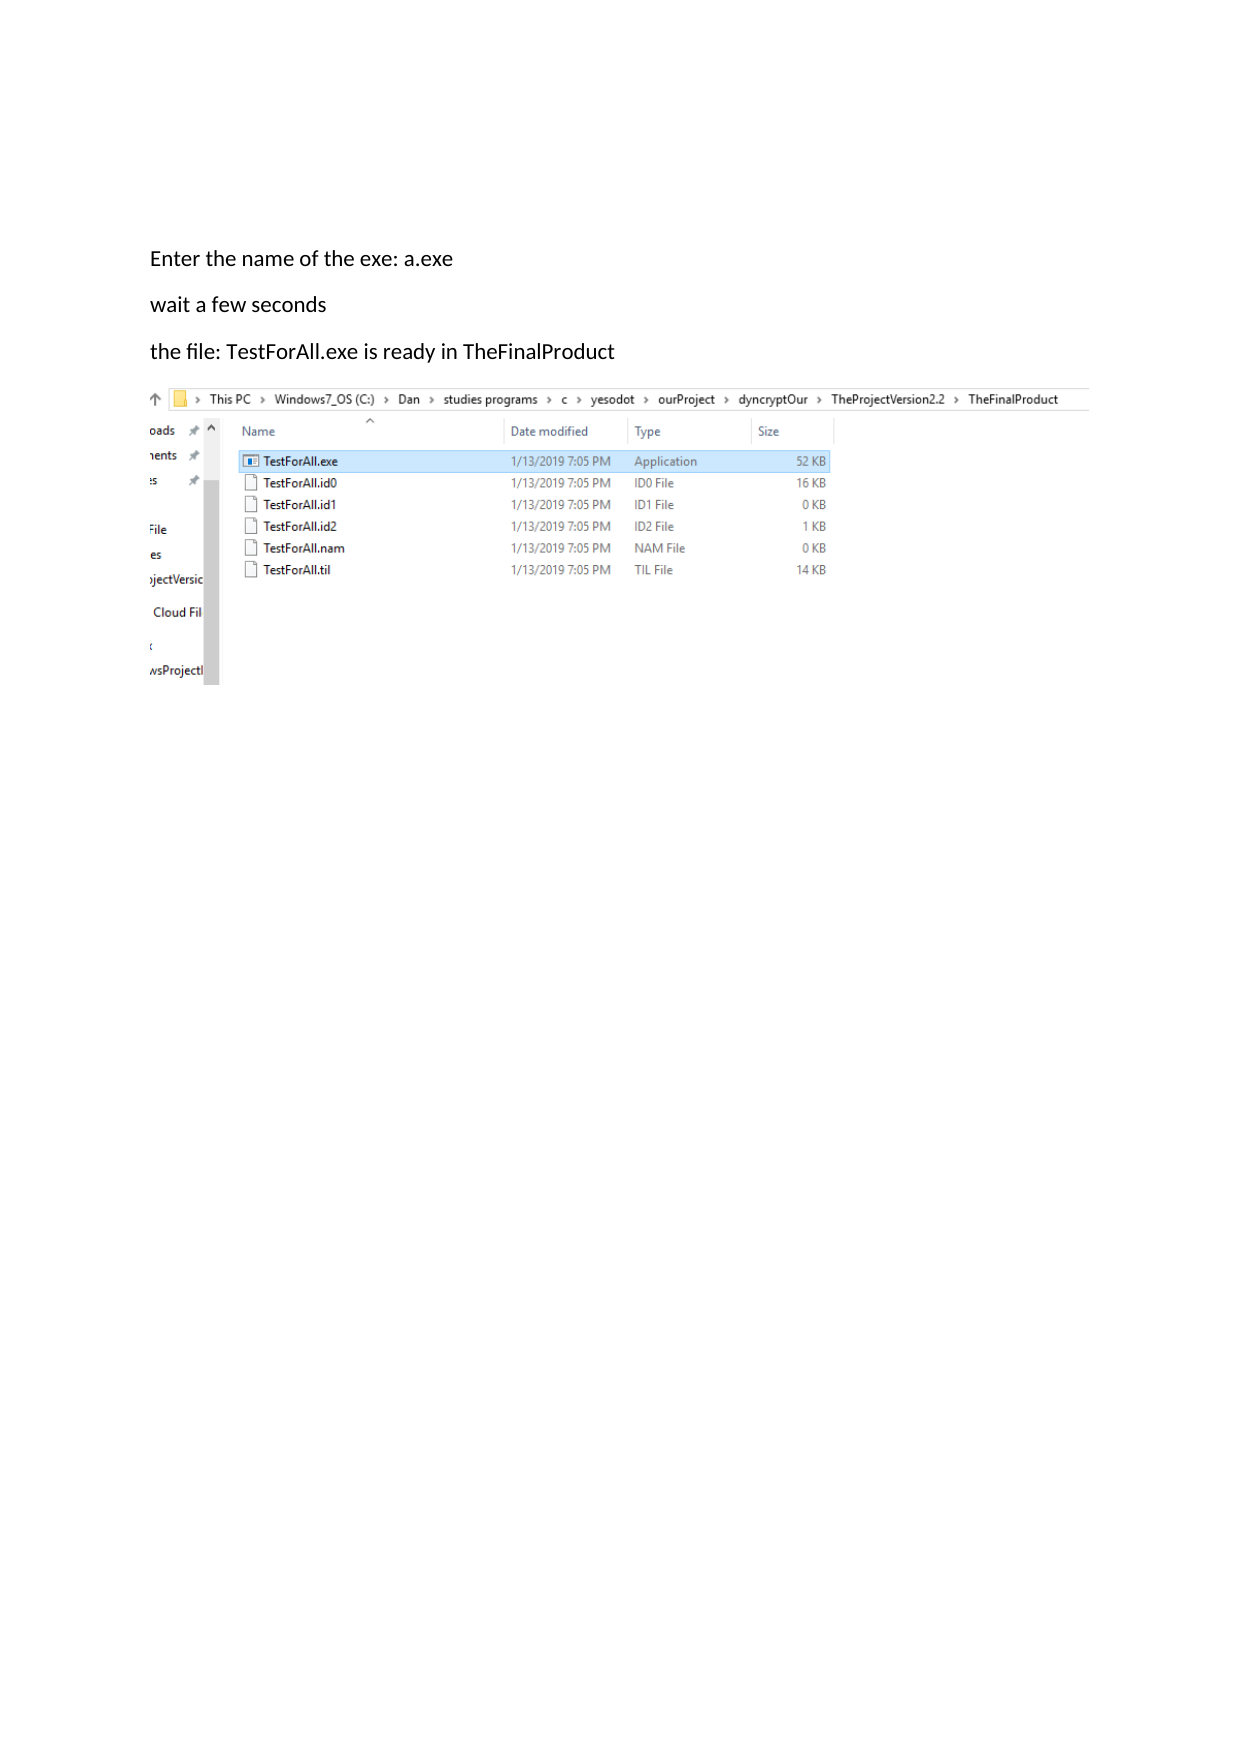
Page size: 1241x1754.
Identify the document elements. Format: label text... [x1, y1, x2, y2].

picture [150, 384, 1090, 685]
text the file: TestForAll.exe is ready in TheFinalProduct [150, 337, 1090, 366]
text wait a few seconds [150, 291, 1090, 319]
text Enter the name of the exe: a.exe [150, 244, 1090, 272]
